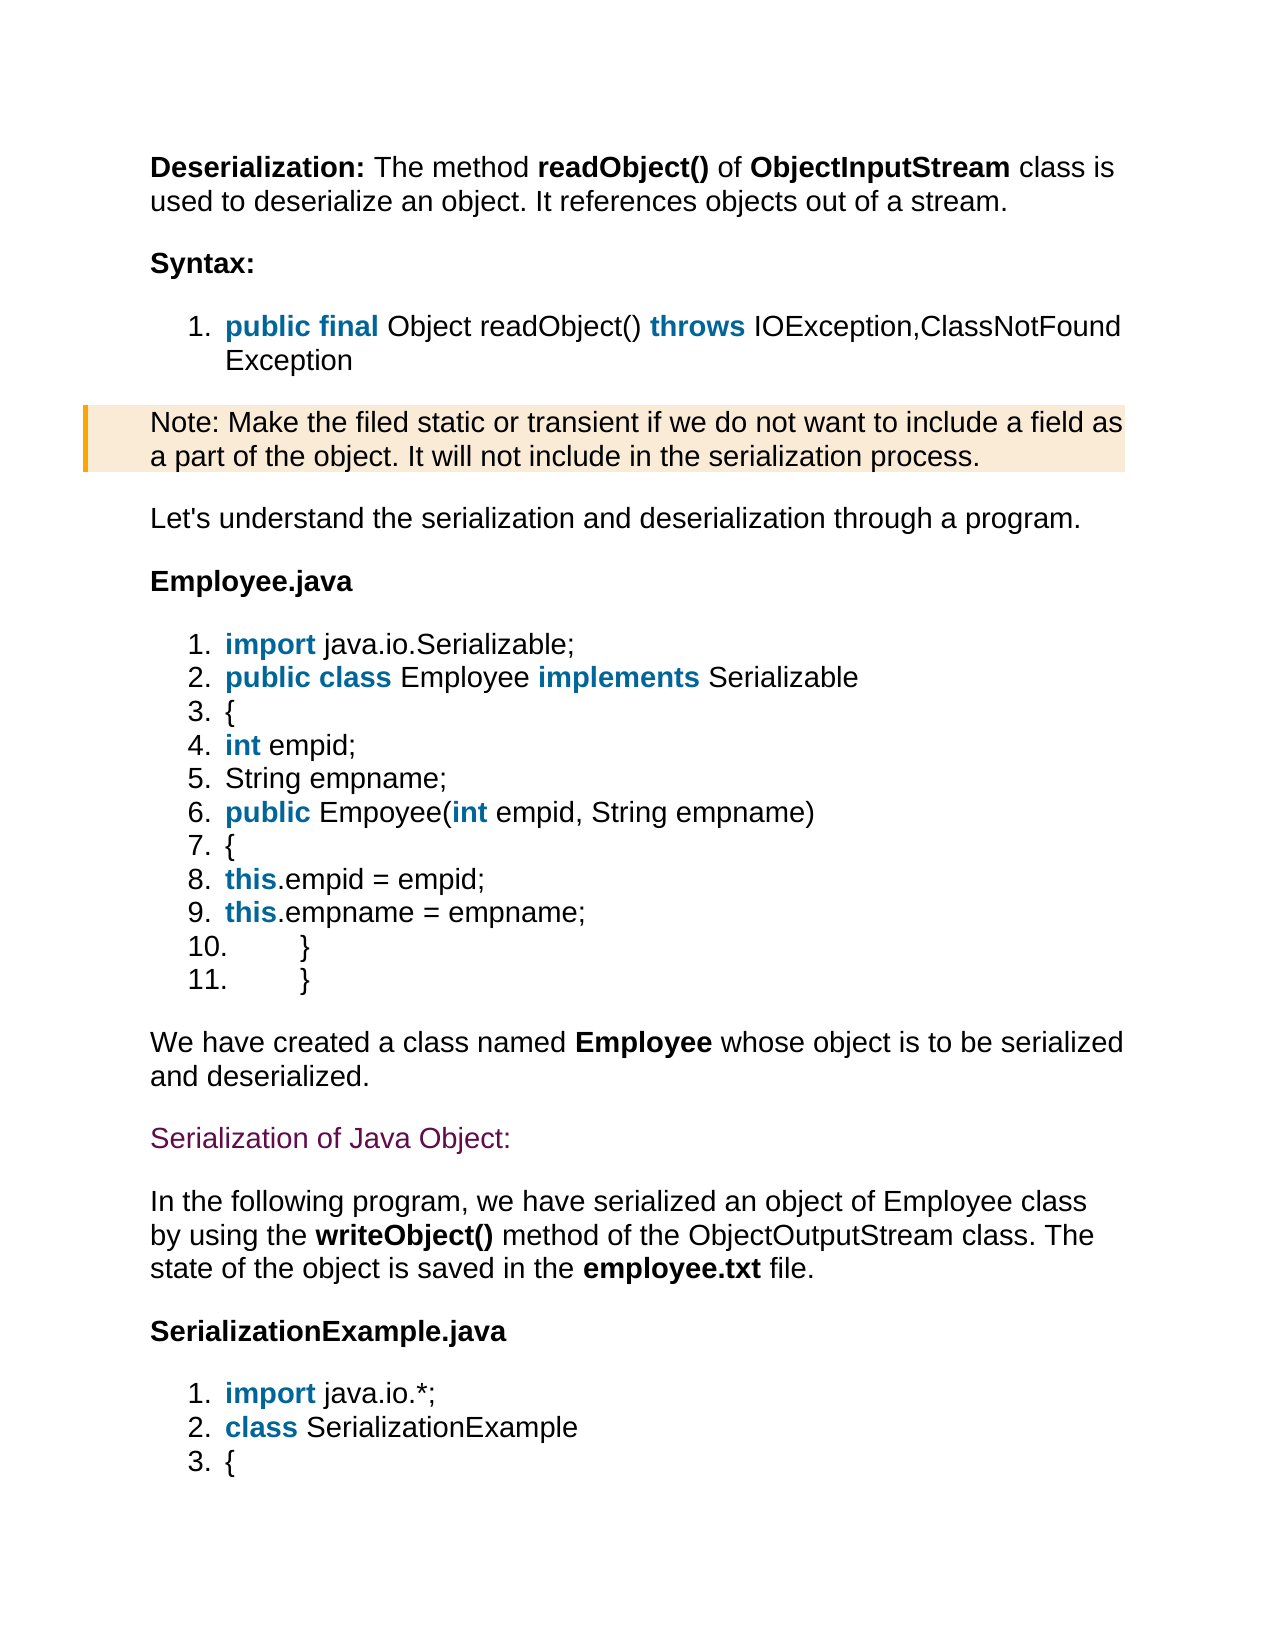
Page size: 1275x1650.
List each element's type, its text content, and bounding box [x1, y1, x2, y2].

text We have created a class named Employee whose object is to be serialized and deserialized. [150, 1025, 1125, 1092]
list this.empid = empid; [187, 862, 1125, 895]
text SerializationExample.java [150, 1314, 1125, 1347]
list } [187, 929, 1125, 962]
text Serialization of Java Object: [150, 1121, 1125, 1155]
list } [187, 962, 1125, 996]
text In the following program, we have serialized an object of Employee class by using the writeObject() method of the ObjectOutputStream class. The state of the object is saved in the employee.txt file. [150, 1184, 1125, 1284]
list { [187, 828, 1125, 862]
list import java.io.Serializable; [187, 627, 1125, 660]
text Deserialization: The method readObject() of ObjectInputStream class is used to deserialize an object. It references objects out of a stream. [150, 150, 1125, 217]
list public final Object readObject() throws IOException,ClassNotFoundException [187, 309, 1125, 376]
list class SerializationExample [187, 1410, 1125, 1443]
text Note: Make the filed static or transient if we do not want to include a field as a part of the object. It will not include in the serialization process. [88, 405, 1125, 472]
list String empname; [187, 761, 1125, 794]
list { [187, 694, 1125, 727]
text Syntax: [150, 246, 1125, 280]
list import java.io.*; [187, 1376, 1125, 1410]
list public class Employee implements Serializable [187, 660, 1125, 694]
list int empid; [187, 727, 1125, 761]
text Employee.java [150, 564, 1125, 598]
list { [187, 1443, 1125, 1477]
list this.empname = empname; [187, 895, 1125, 929]
text Let's understand the serialization and deserialization through a program. [150, 501, 1125, 535]
list public Empoyee(int empid, String empname) [187, 794, 1125, 828]
